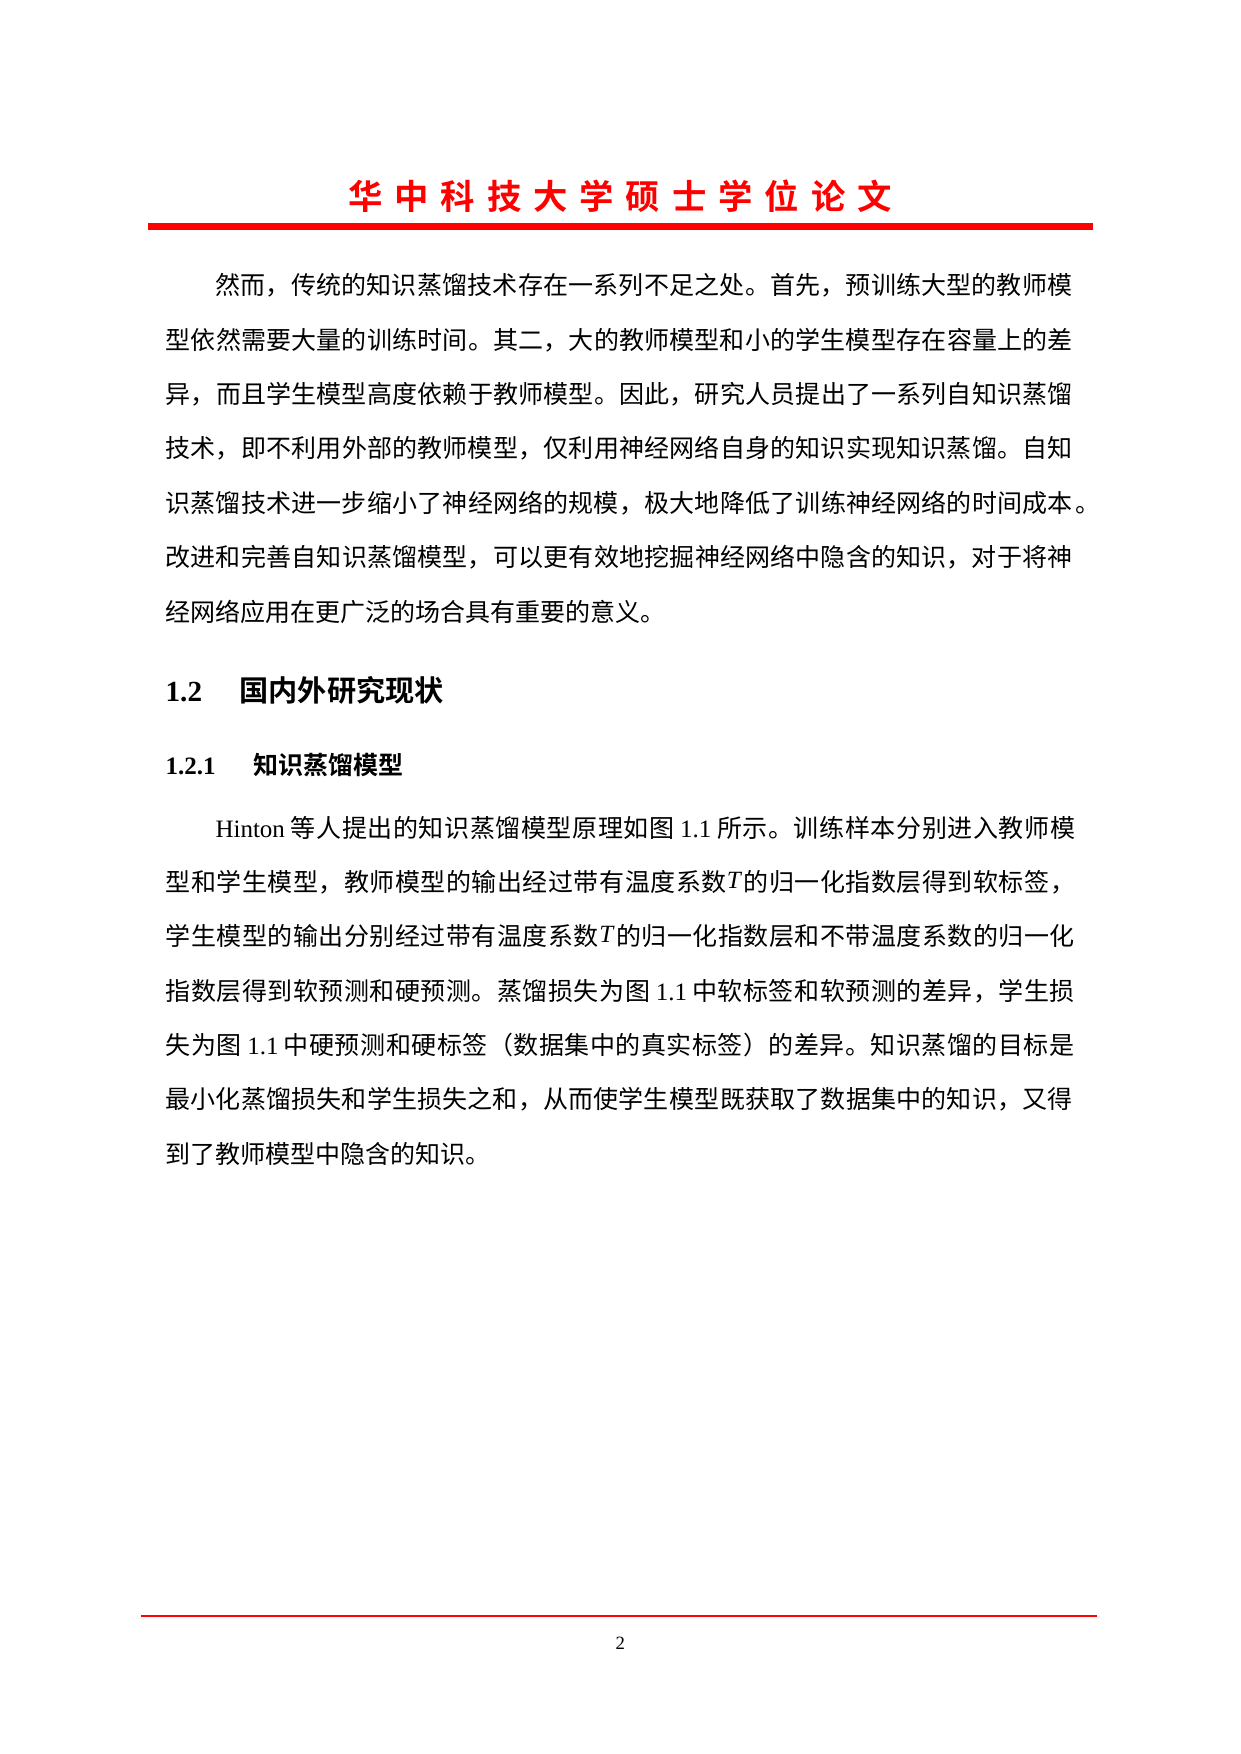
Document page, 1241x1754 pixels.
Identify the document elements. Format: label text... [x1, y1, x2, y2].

subtitle 国内外研究现状 [165, 667, 1075, 709]
text Hinton等人提出的知识蒸馏模型原理如图1.1所示。训练样本分别进入教师模型和学生模型，教师模型的输出经过带有温度系数的归一化指数层得到软标签，学生模型的输出分别经过带有温度系数的归一化指数层和不带温度系数的归一化指数层得到软预测和硬预测。蒸馏损失为图1.1中软标签和软预测的差异，学生损失为图1.1中硬预测和硬标签（数据集中的真实标签）的差异。知识蒸馏的目标是最小化蒸馏损失和学生损失之和，从而使学生模型既获取了数据集中的知识，又得到了教师模型中隐含的知识。 [165, 808, 1075, 1171]
text 然而，传统的知识蒸馏技术存在一系列不足之处。首先，预训练大型的教师模型依然需要大量的训练时间。其二，大的教师模型和小的学生模型存在容量上的差异，而且学生模型高度依赖于教师模型。因此，研究人员提出了一系列自知识蒸馏技术，即不利用外部的教师模型，仅利用神经网络自身的知识实现知识蒸馏。自知识蒸馏技术进一步缩小了神经网络的规模，极大地降低了训练神经网络的时间成本。改进和完善自知识蒸馏模型，可以更有效地挖掘神经网络中隐含的知识，对于将神经网络应用在更广泛的场合具有重要的意义。 [165, 266, 1075, 628]
subtitle 知识蒸馏模型 [165, 745, 1075, 782]
